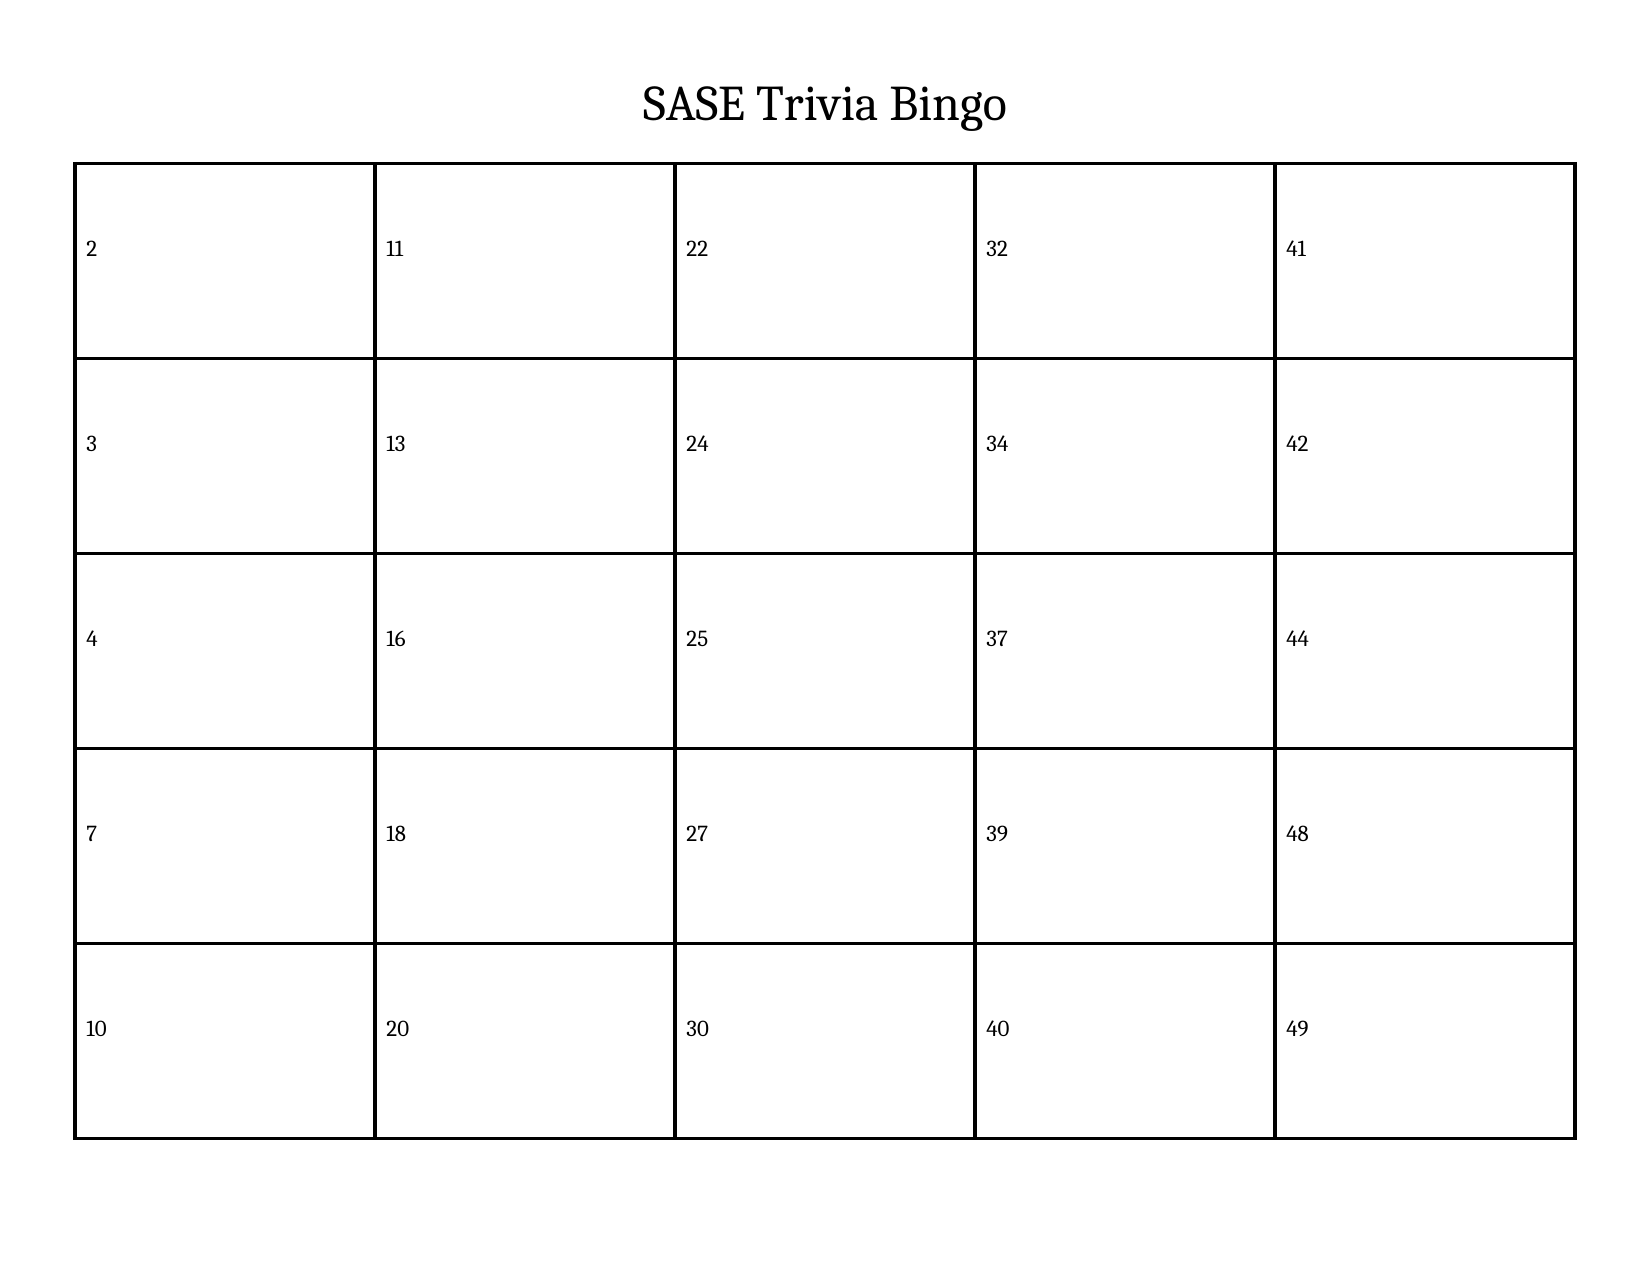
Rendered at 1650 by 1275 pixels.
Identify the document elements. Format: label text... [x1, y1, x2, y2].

table_header 11 [377, 165, 673, 357]
table_cell 37 [977, 555, 1273, 747]
table_cell 13 [377, 360, 673, 552]
table_cell 49 [1277, 945, 1573, 1137]
table_cell 24 [677, 360, 973, 552]
table_cell 10 [77, 945, 373, 1137]
table_cell 30 [677, 945, 973, 1137]
table_header 2 [77, 165, 373, 357]
table_cell 16 [377, 555, 673, 747]
table_cell 4 [77, 555, 373, 747]
table_header 22 [677, 165, 973, 357]
table_cell 48 [1277, 750, 1573, 942]
table_cell 7 [77, 750, 373, 942]
table_header 32 [977, 165, 1273, 357]
table_header 41 [1277, 165, 1573, 357]
table_cell 34 [977, 360, 1273, 552]
table_cell 25 [677, 555, 973, 747]
text SASE Trivia Bingo [75, 75, 1575, 132]
table_cell 44 [1277, 555, 1573, 747]
table_cell 18 [377, 750, 673, 942]
table_cell 42 [1277, 360, 1573, 552]
table_cell 20 [377, 945, 673, 1137]
table_cell 40 [977, 945, 1273, 1137]
table_cell 39 [977, 750, 1273, 942]
table_cell 27 [677, 750, 973, 942]
table_cell 3 [77, 360, 373, 552]
